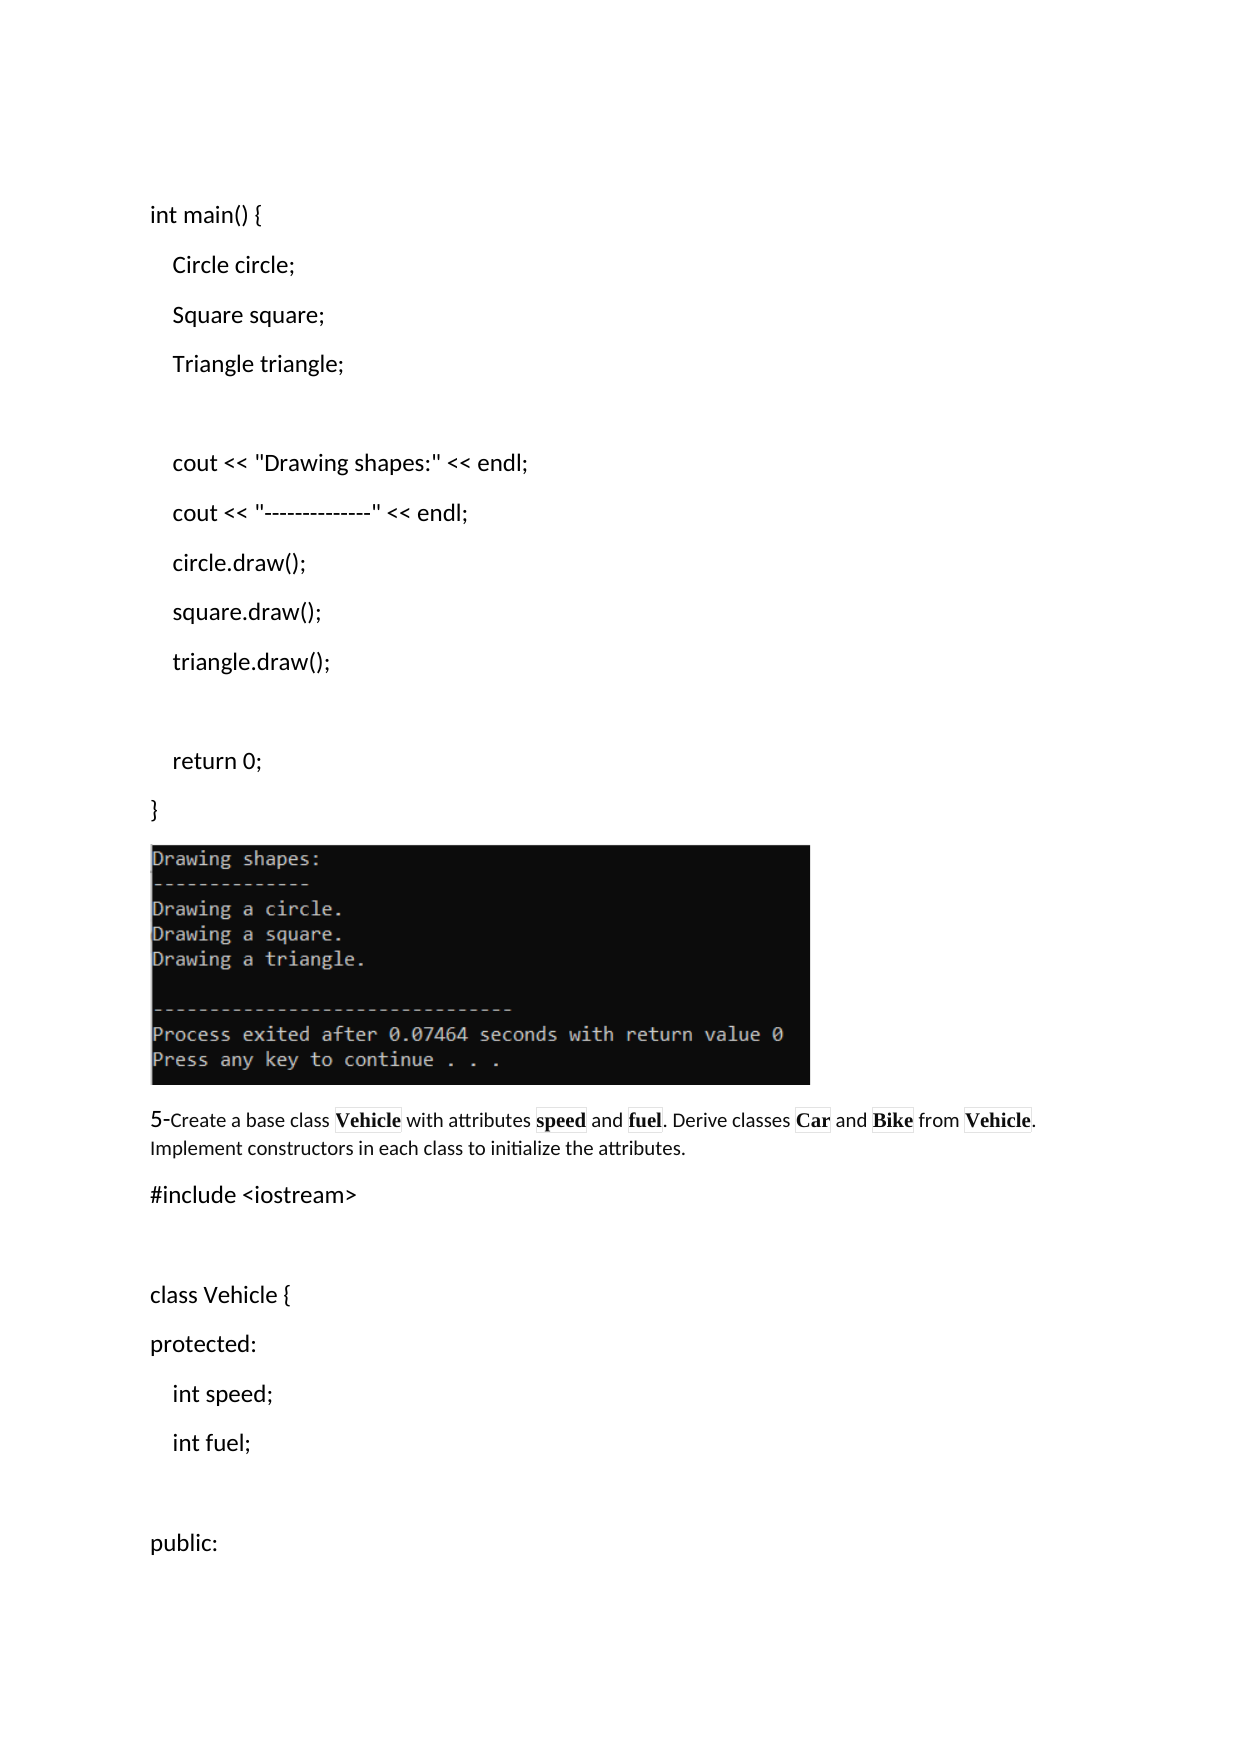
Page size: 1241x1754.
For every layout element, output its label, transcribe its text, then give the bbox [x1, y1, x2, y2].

text public: [150, 1527, 1090, 1557]
text #include <iostream> [150, 1179, 1090, 1210]
text Triangle triangle; [150, 348, 1090, 379]
text return 0; [150, 745, 1090, 776]
text square.draw(); [150, 596, 1090, 627]
text cout << "--------------" << endl; [150, 497, 1090, 528]
text } [150, 794, 1090, 825]
text circle.draw(); [150, 547, 1090, 577]
text cout << "Drawing shapes:" << endl; [150, 447, 1090, 478]
text Square square; [150, 299, 1090, 329]
picture [150, 844, 811, 1085]
text int speed; [150, 1378, 1090, 1408]
text protected: [150, 1328, 1090, 1359]
text int main() { [150, 199, 1090, 230]
text Circle circle; [150, 249, 1090, 280]
text class Vehicle { [150, 1279, 1090, 1309]
text int fuel; [150, 1427, 1090, 1458]
text triangle.draw(); [150, 646, 1090, 676]
text 5-Create a base class Vehicle with attributes speed and fuel. Derive classes Car and Bike from Vehicle. Implement constructors in each class to initialize the attributes. [150, 1103, 1090, 1161]
